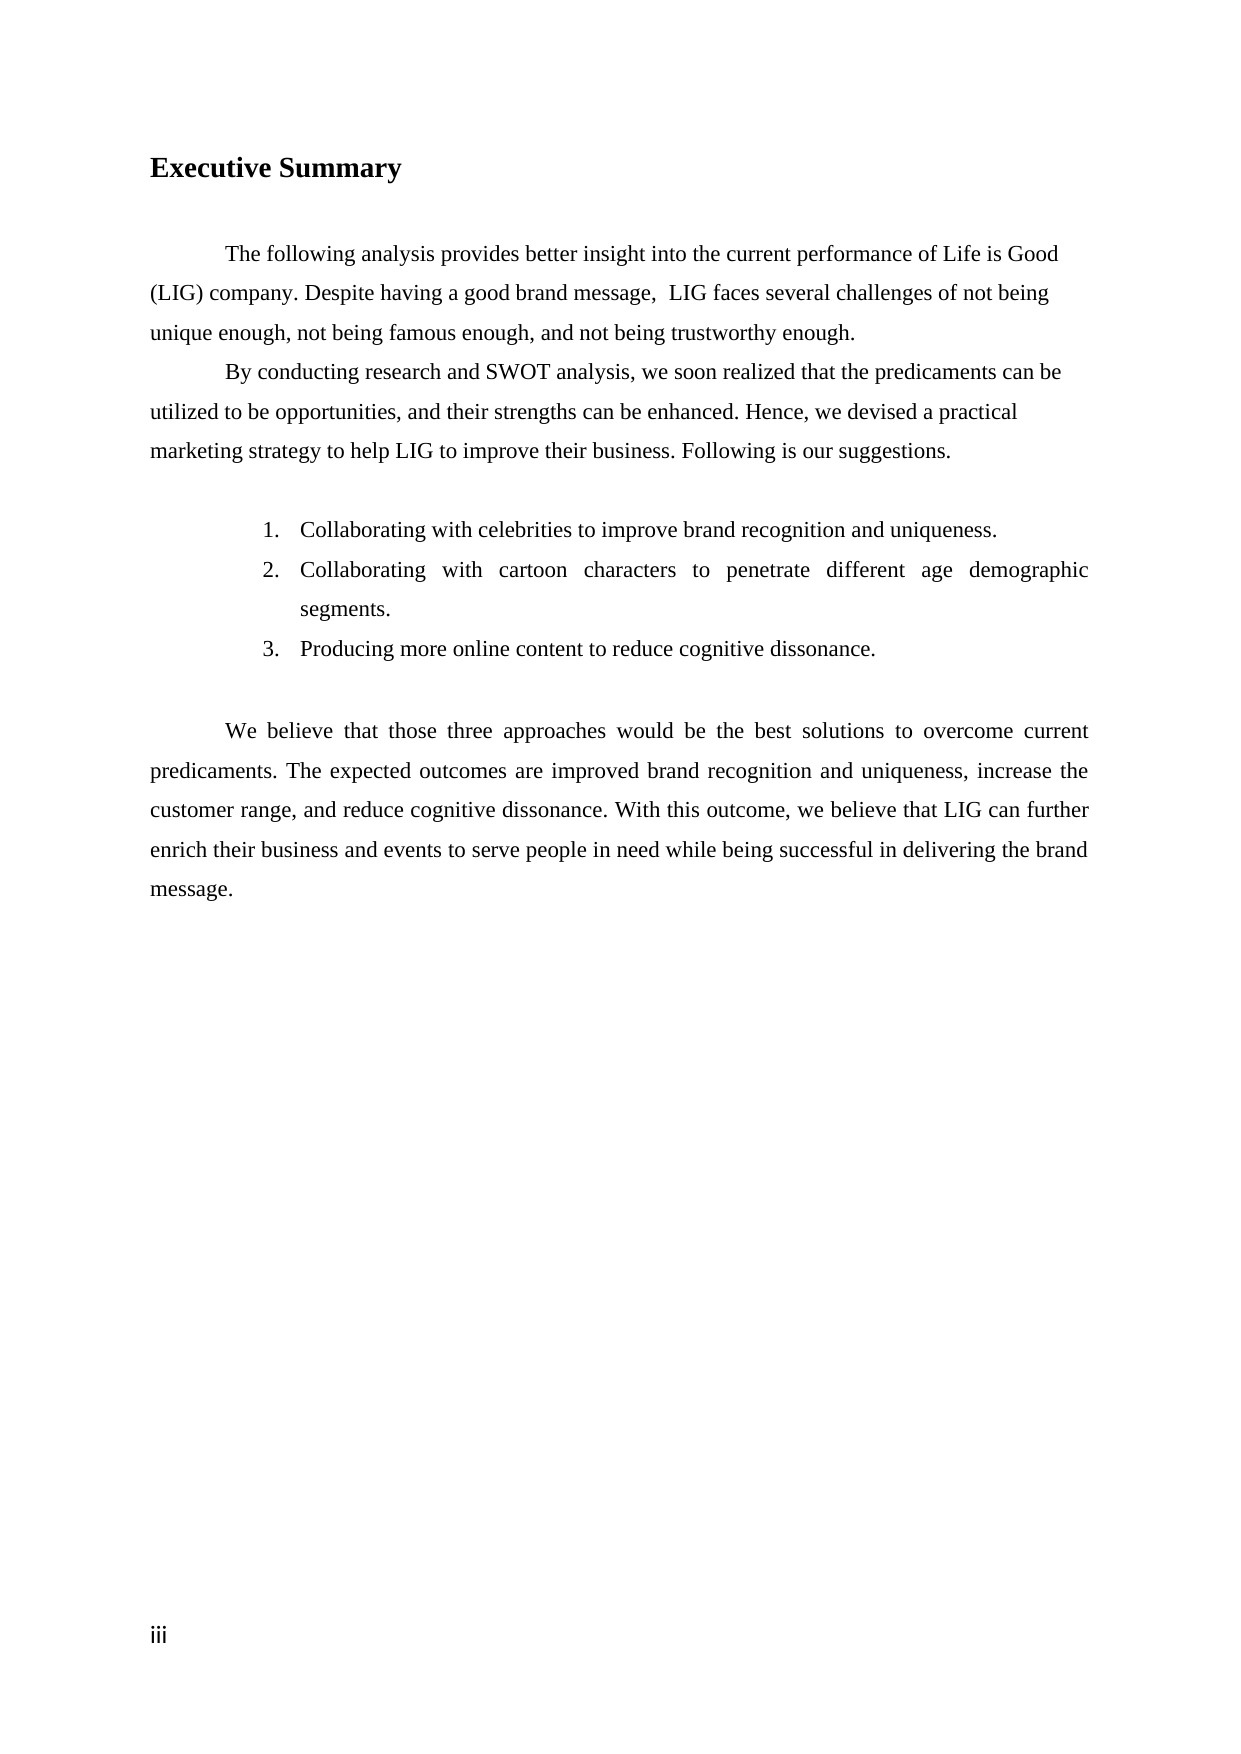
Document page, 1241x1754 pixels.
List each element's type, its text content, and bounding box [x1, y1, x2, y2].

text We believe that those three approaches would be the best solutions to overcome current predicaments. The expected outcomes are improved brand recognition and uniqueness, increase the customer range, and reduce cognitive dissonance. With this outcome, we believe that LIG can further enrich their business and events to serve people in need while being successful in delivering the brand message. [150, 717, 1090, 901]
list Collaborating with celebrities to improve brand recognition and uniqueness. [262, 516, 1090, 542]
list Producing more online content to reduce cognitive dissonance. [262, 634, 1090, 661]
text Executive Summary [150, 150, 1090, 183]
text By conducting research and SWOT analysis, we soon realized that the predicaments can be utilized to be opportunities, and their strengths can be enhanced. Hence, we devised a practical marketing strategy to help LIG to improve their business. Following is our suggestions. [150, 358, 1090, 463]
list Collaborating with cartoon characters to penetrate different age demographic segments. [262, 556, 1090, 621]
text The following analysis provides better insight into the current performance of Life is Good (LIG) company. Despite having a good brand message, LIG faces several challenges of not being unique enough, not being famous enough, and not being trustworthy enough. [150, 240, 1090, 345]
